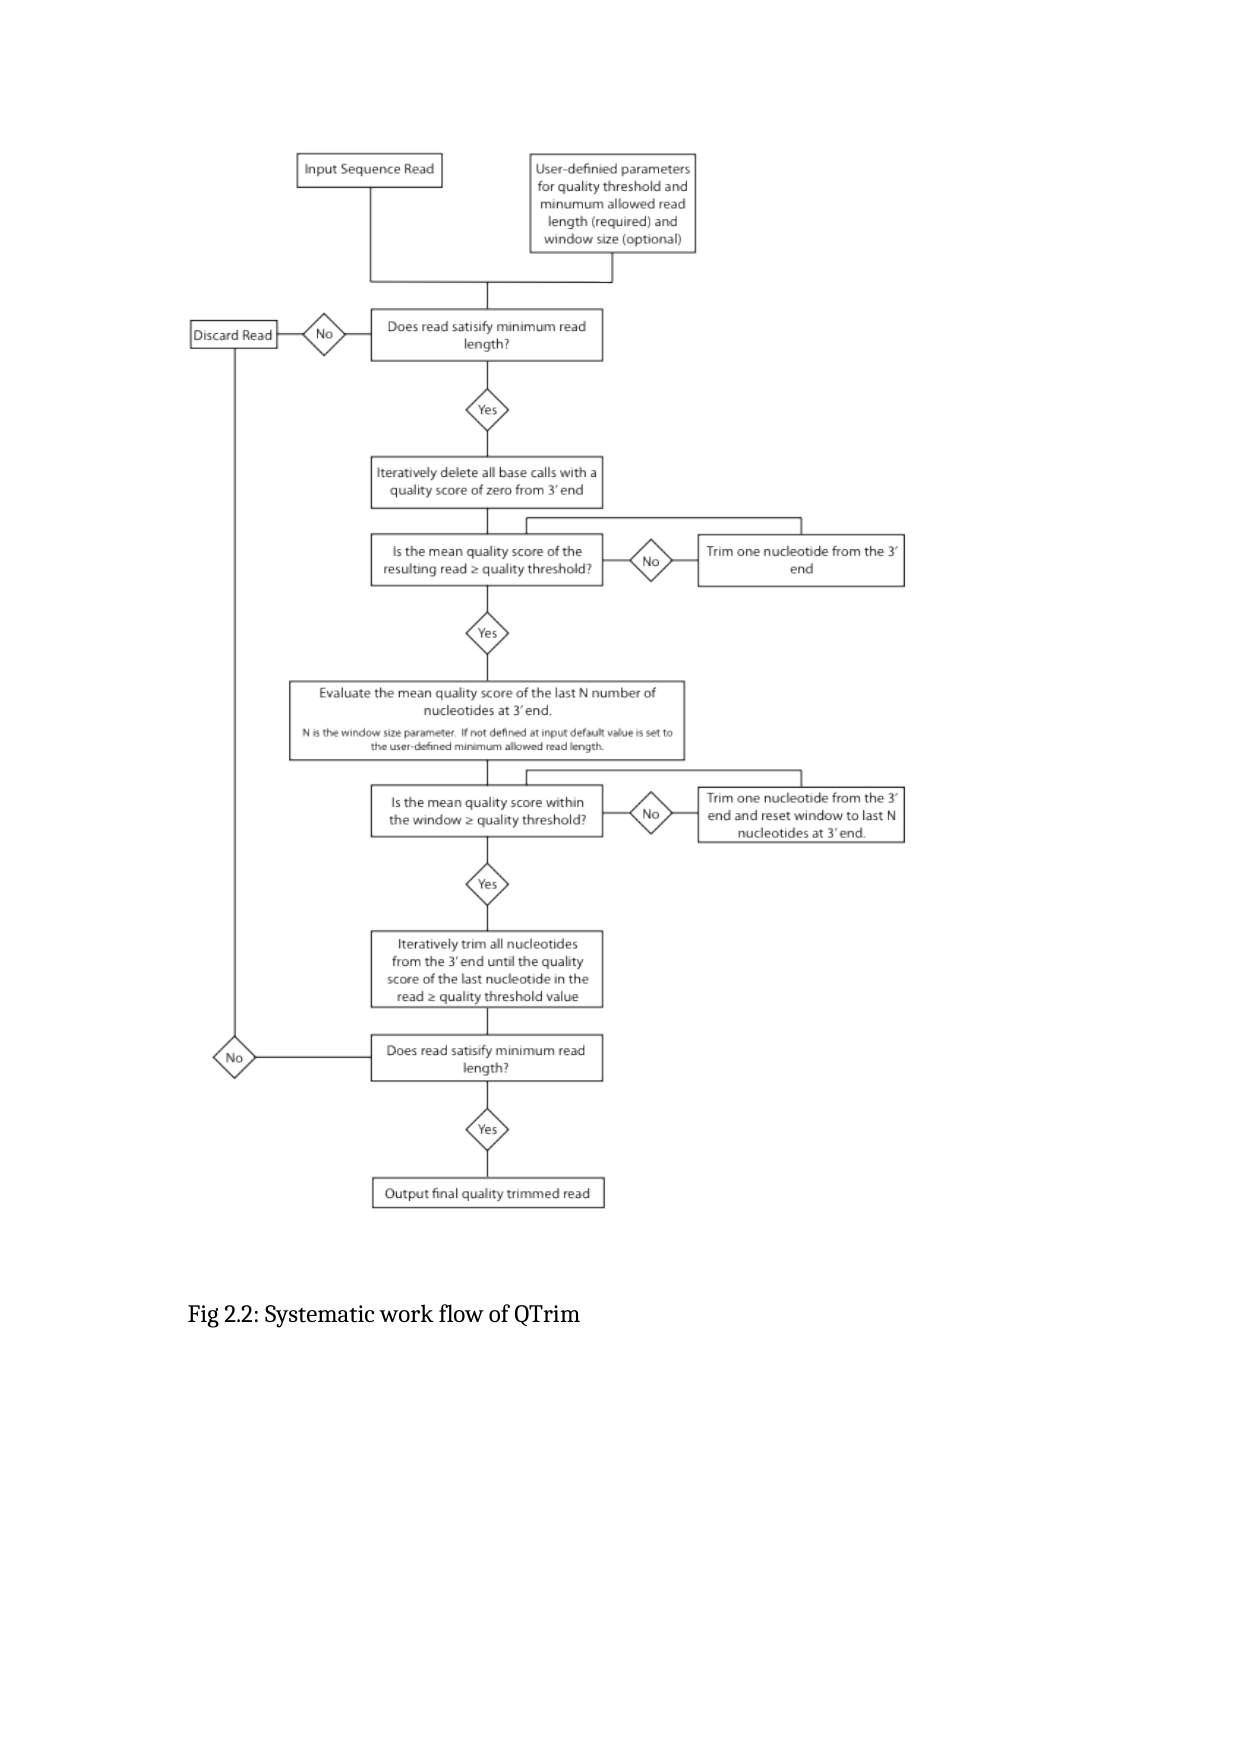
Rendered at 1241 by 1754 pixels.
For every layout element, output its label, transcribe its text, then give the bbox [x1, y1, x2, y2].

picture [187, 150, 913, 1214]
text Fig 2.2: Systematic work flow of QTrim [187, 1299, 1053, 1328]
